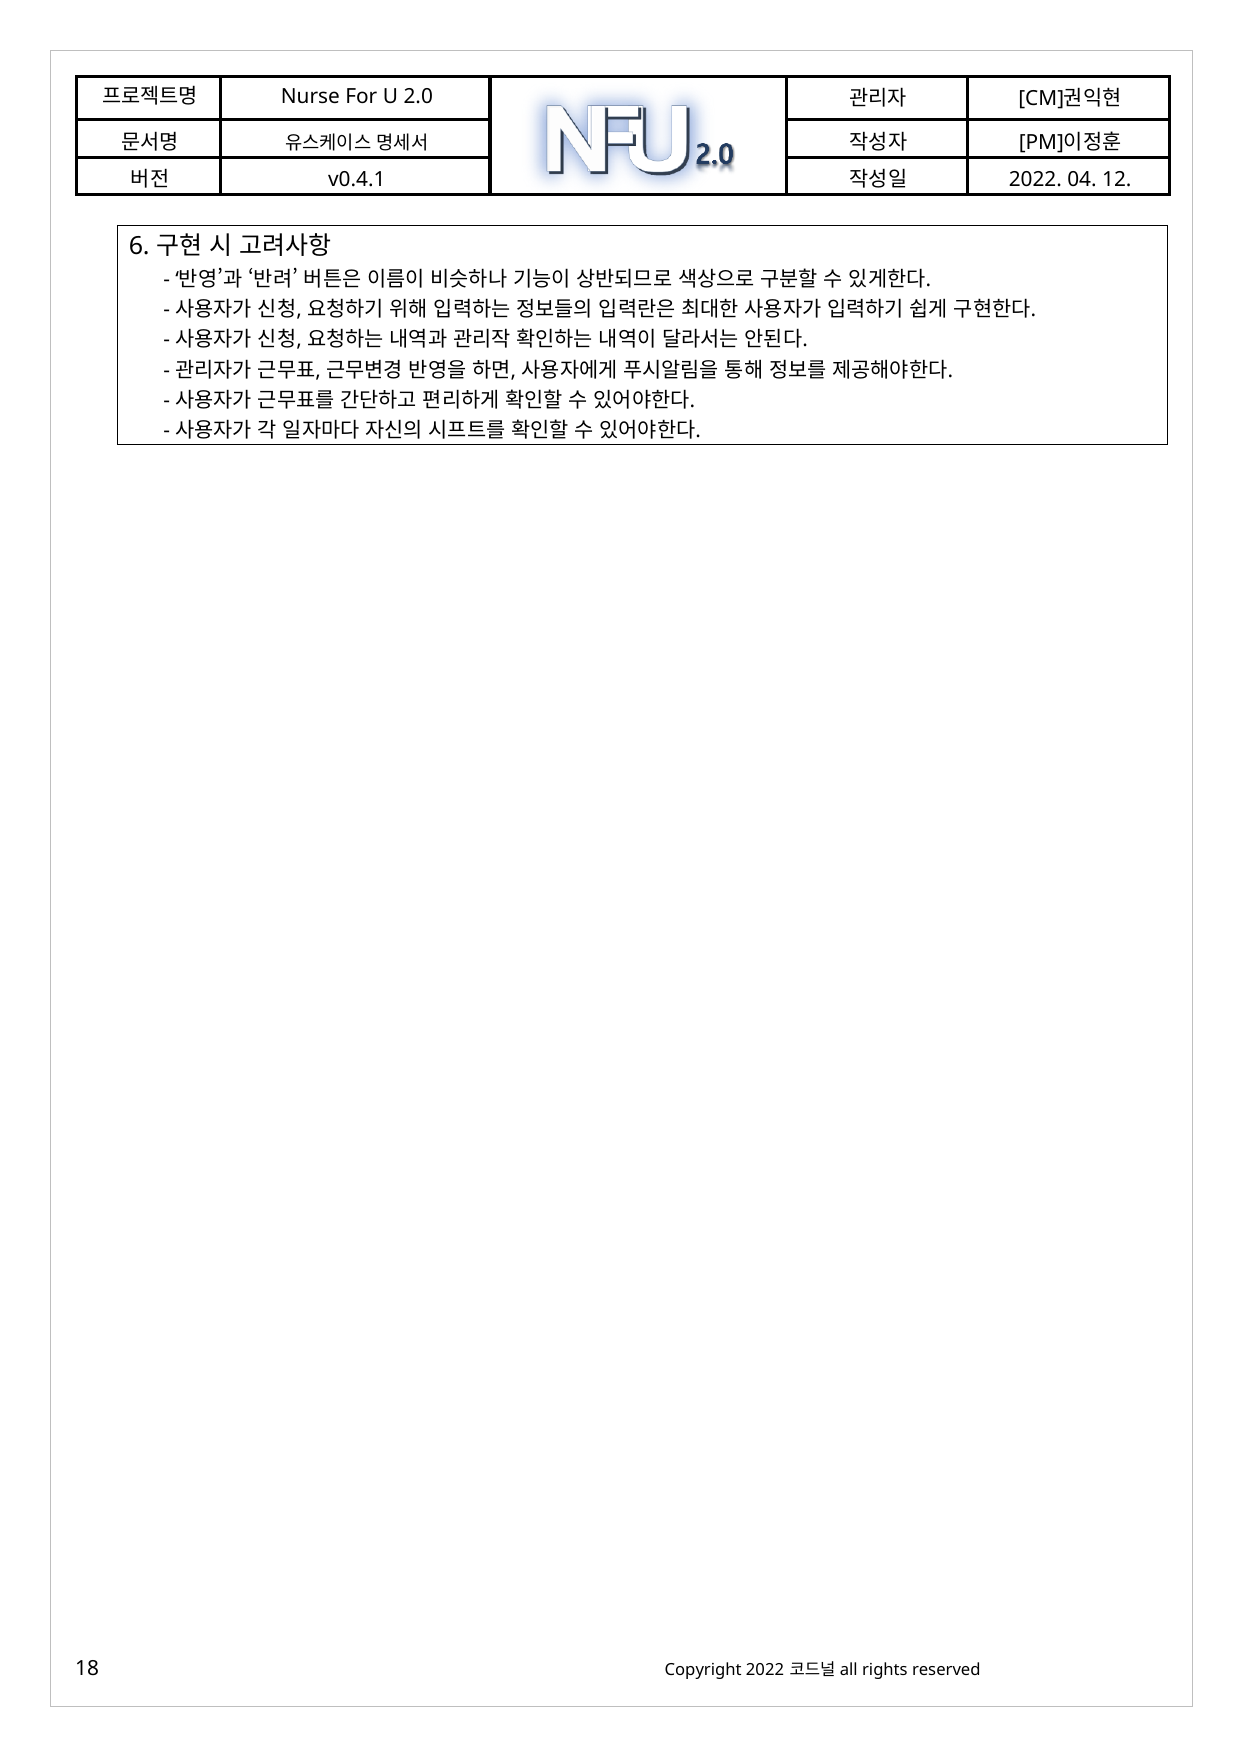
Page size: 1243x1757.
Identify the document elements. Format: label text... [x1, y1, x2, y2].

picture [521, 82, 755, 193]
picture [521, 196, 755, 203]
